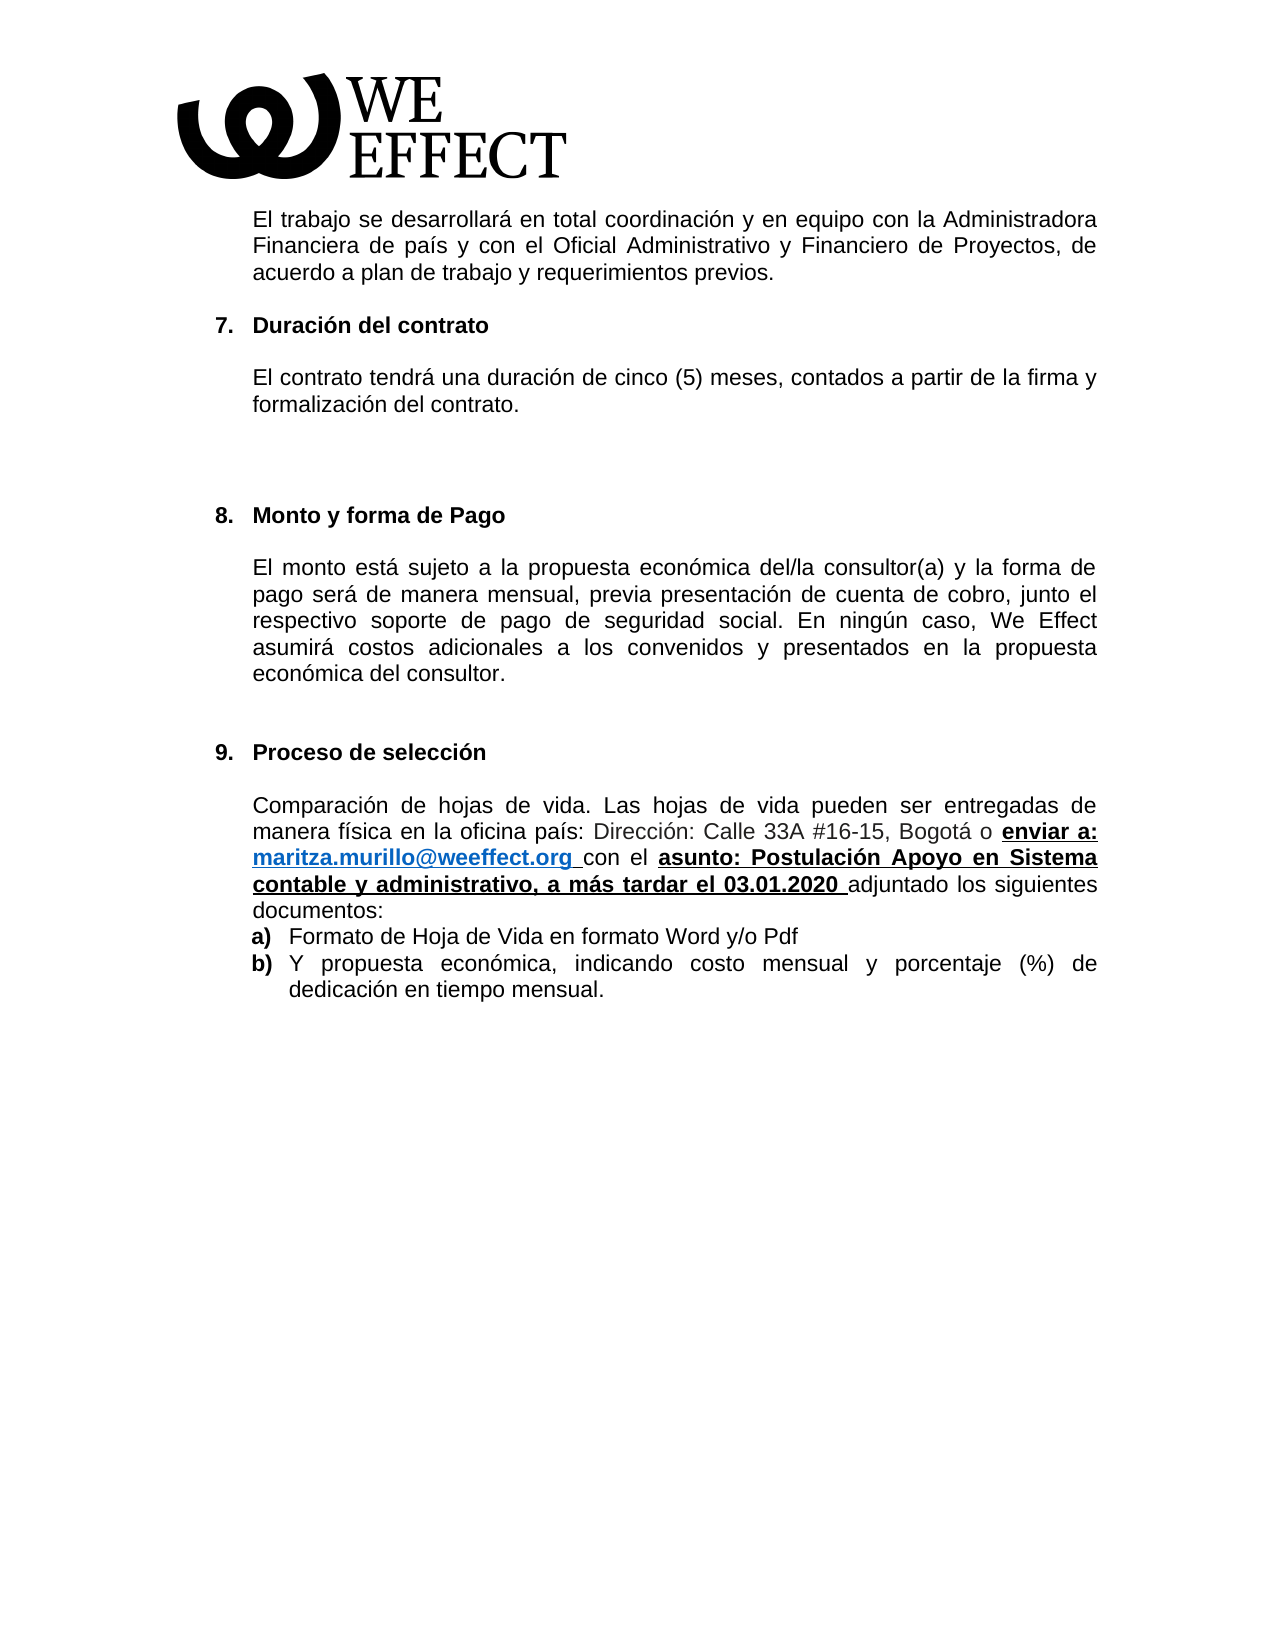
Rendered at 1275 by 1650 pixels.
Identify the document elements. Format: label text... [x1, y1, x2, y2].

list Proceso de selección [215, 739, 1098, 765]
list El contrato tendrá una duración de cinco (5) meses, contados a partir de la firma y formalización del contrato. [252, 364, 1098, 417]
list Formato de Hoja de Vida en formato Word y/o Pdf [251, 923, 1098, 950]
list El trabajo se desarrollará en total coordinación y en equipo con la Administradora Financiera de país y con el Oficial Administrativo y Financiero de Proyectos, de acuerdo a plan de trabajo y requerimientos previos. [252, 206, 1098, 285]
list Y propuesta económica, indicando costo mensual y porcentaje (%) de dedicación en tiempo mensual. [251, 950, 1098, 1002]
picture [177, 73, 567, 179]
list El monto está sujeto a la propuesta económica del/la consultor(a) y la forma de pago será de manera mensual, previa presentación de cuenta de cobro, junto el respectivo soporte de pago de seguridad social. En ningún caso, We Effect asumirá costos adicionales a los convenidos y presentados en la propuesta económica del consultor. [252, 554, 1098, 686]
list Comparación de hojas de vida. Las hojas de vida pueden ser entregadas de manera física en la oficina país: Dirección: Calle 33A #16-15, Bogotá o enviar a: maritza.murillo@weeffect.org con el asunto: Postulación Apoyo en Sistema contable y administrativo, a más tardar el 03.01.2020 adjuntado los siguientes documentos: [252, 792, 1098, 923]
list Monto y forma de Pago [215, 502, 1098, 528]
list Duración del contrato [215, 312, 1098, 338]
